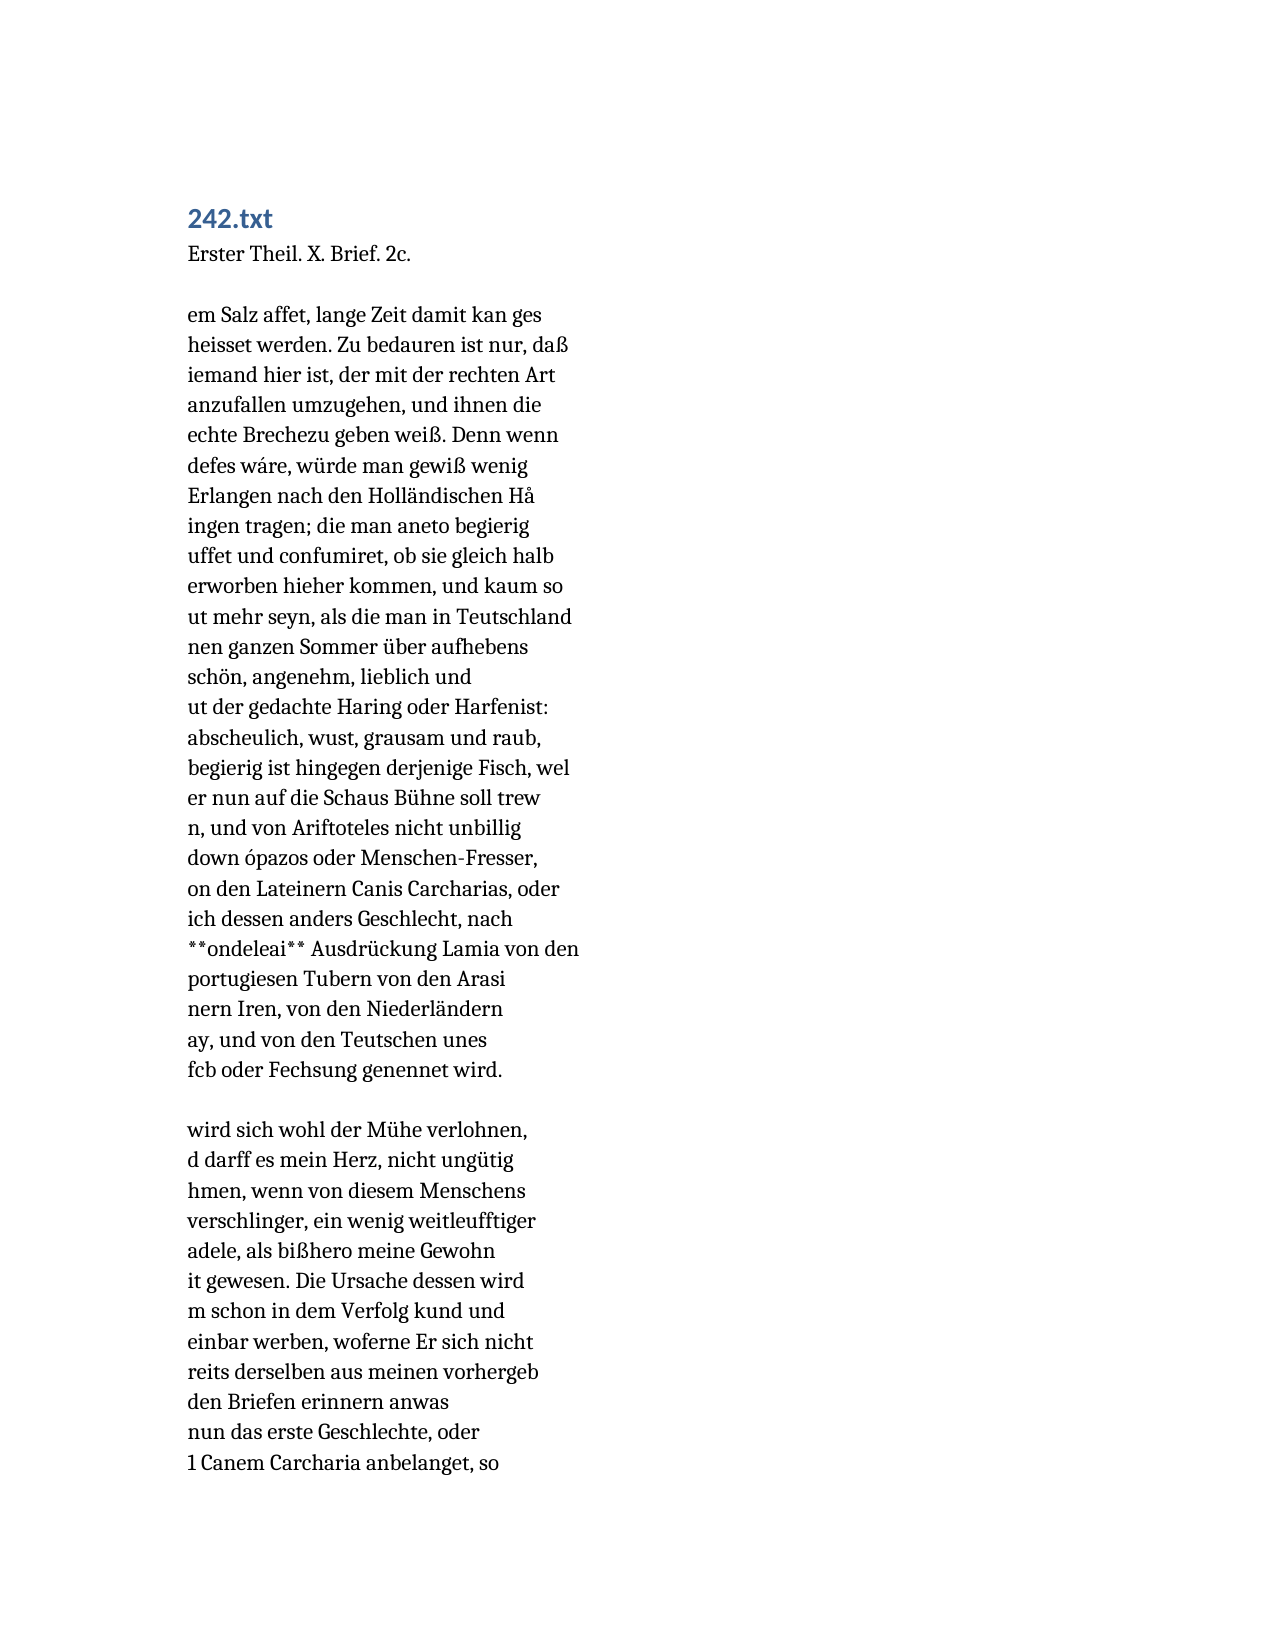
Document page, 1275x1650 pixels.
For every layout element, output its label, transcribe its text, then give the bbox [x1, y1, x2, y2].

subtitle 242.txt [187, 200, 1087, 236]
